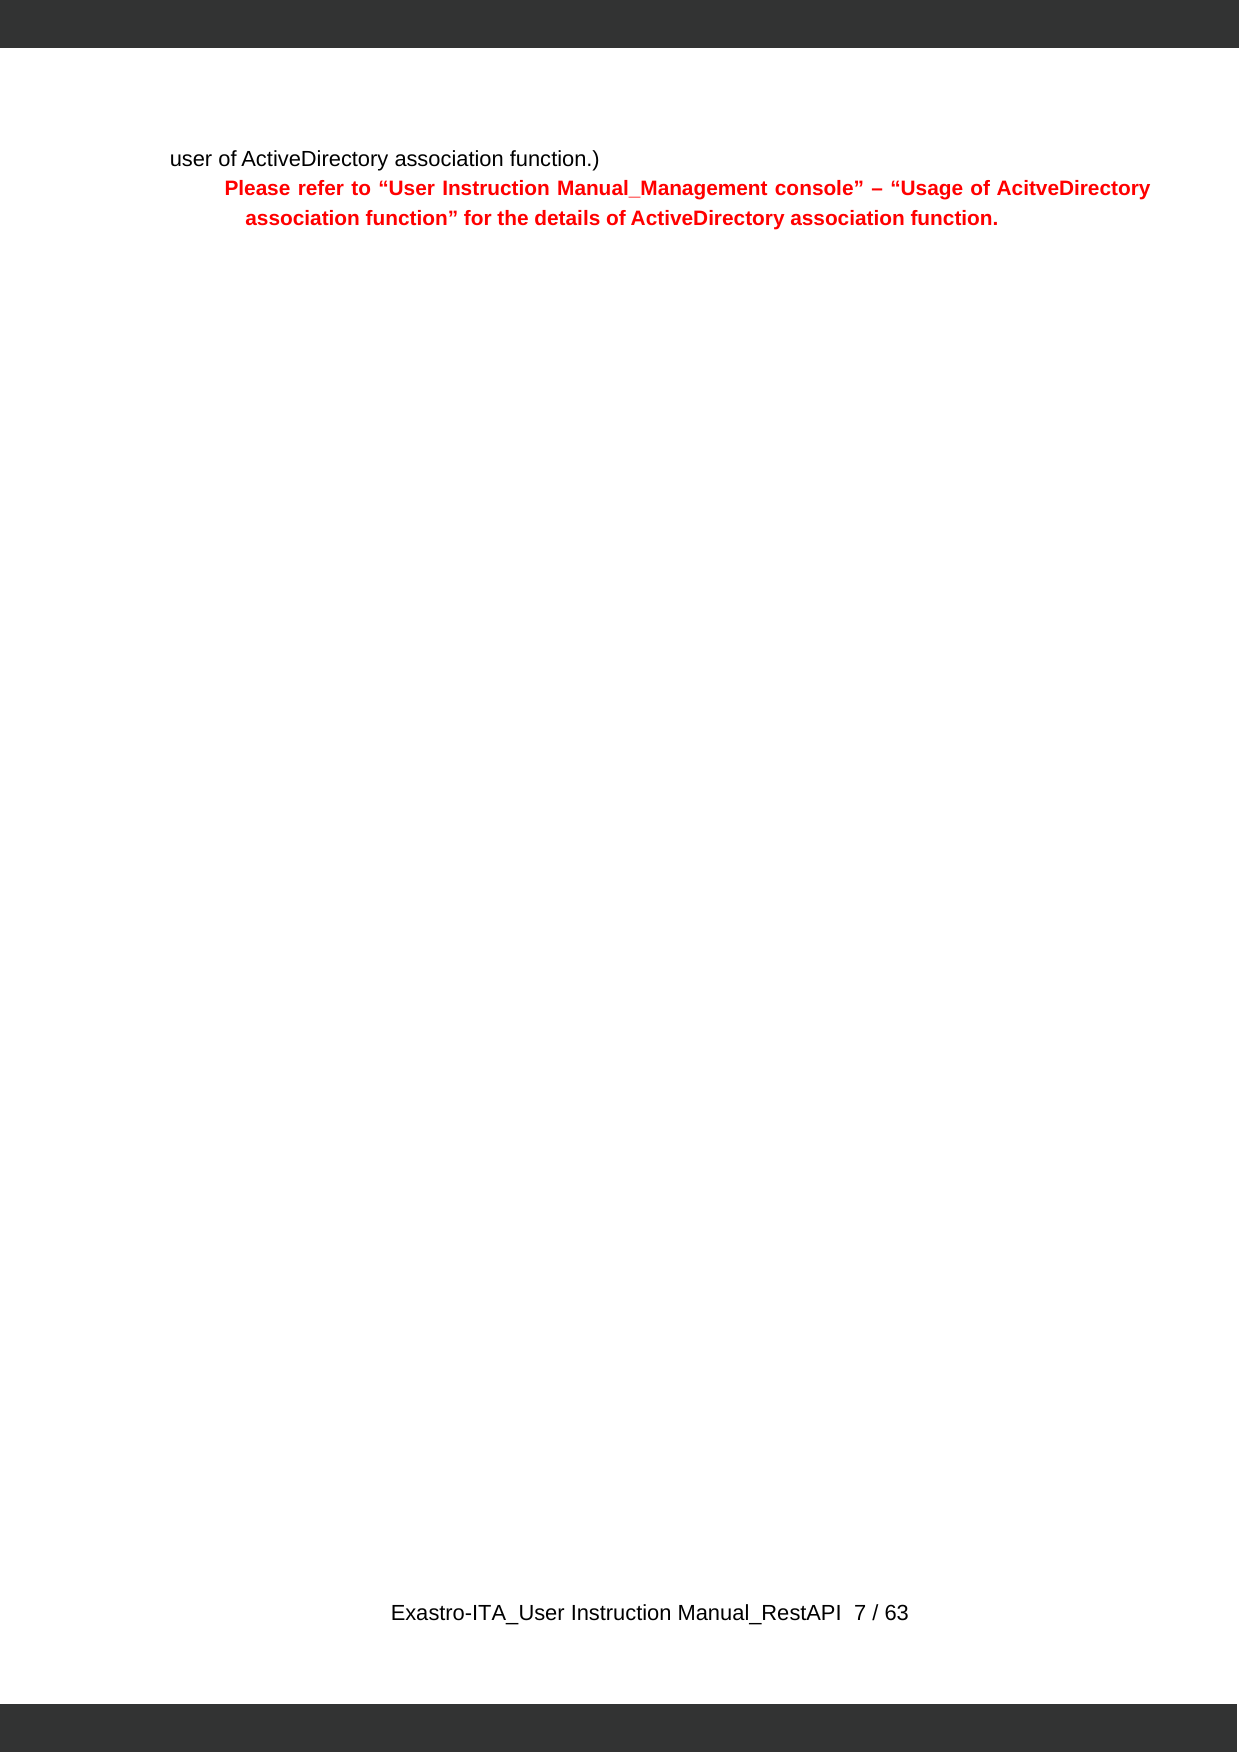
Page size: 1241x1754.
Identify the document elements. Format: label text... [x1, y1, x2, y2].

picture [0, 0, 1239, 48]
picture [0, 1704, 1237, 1752]
